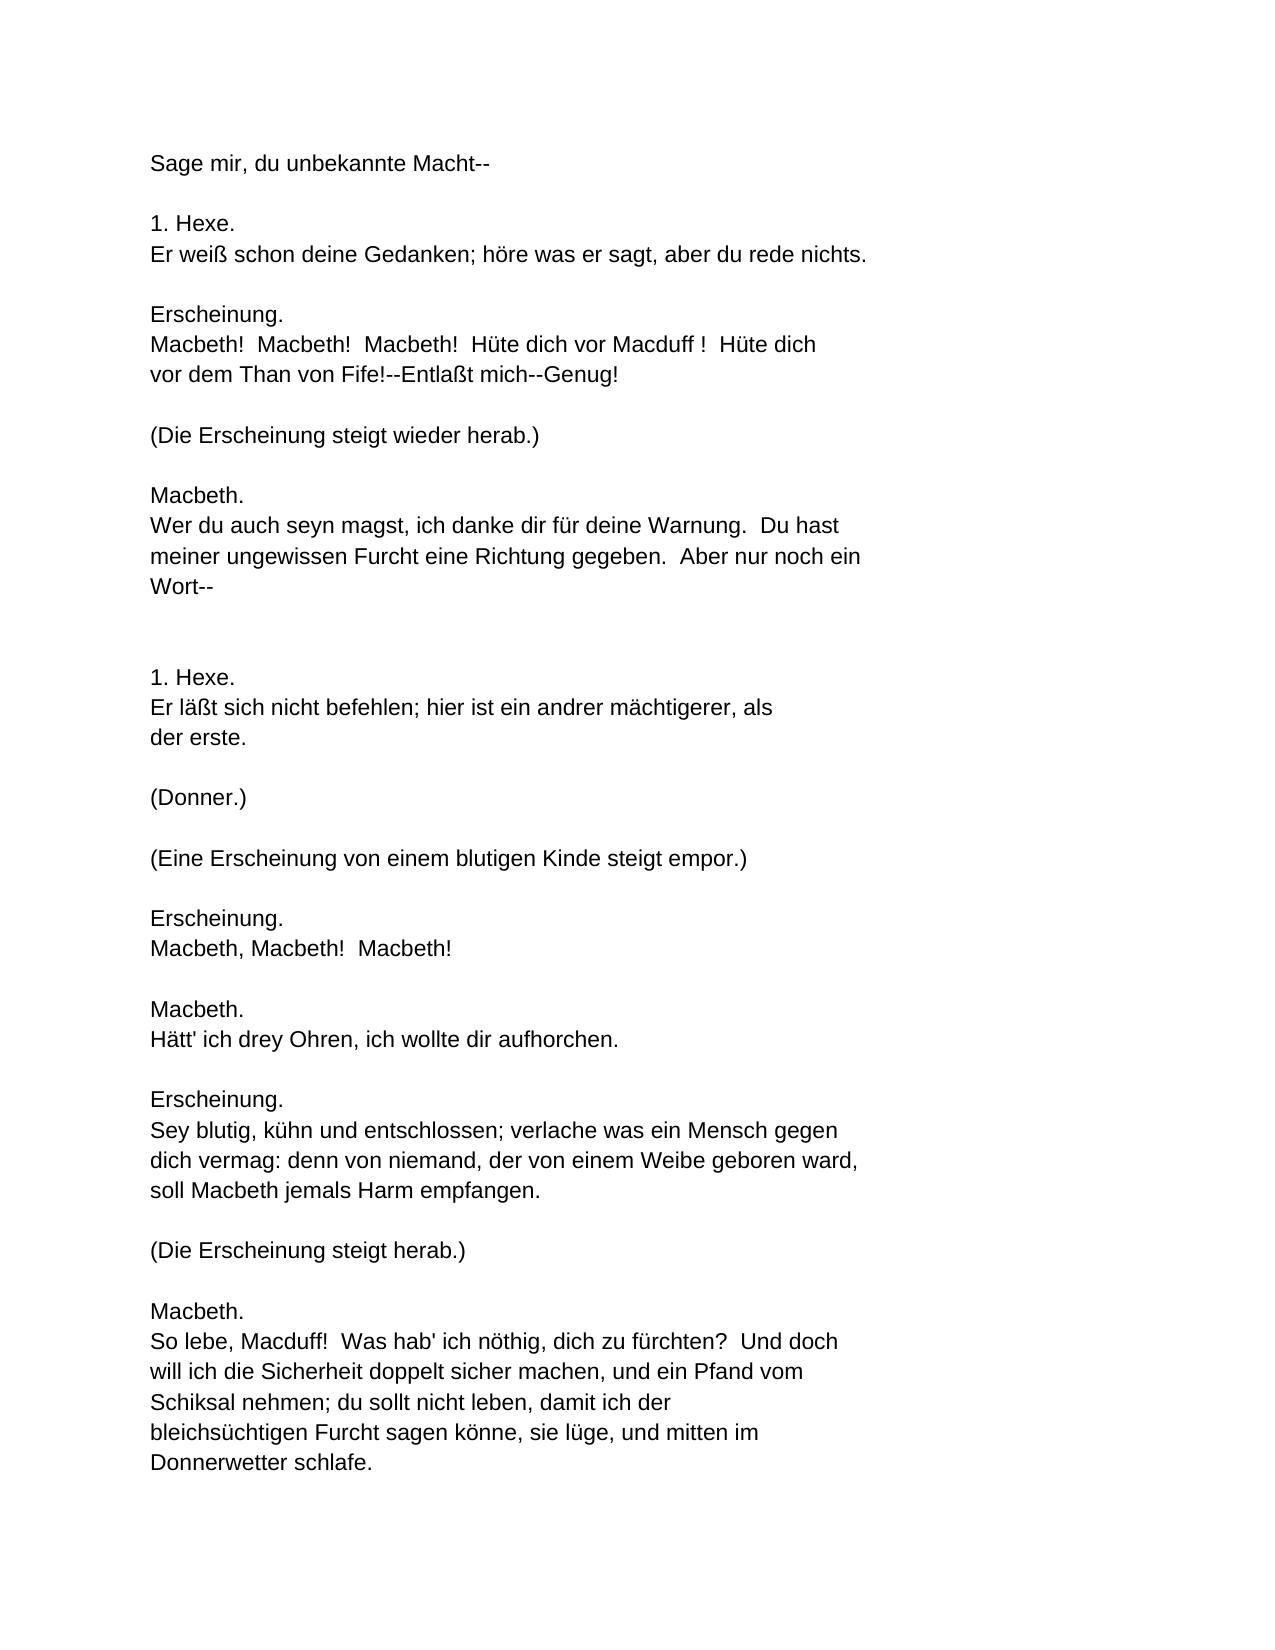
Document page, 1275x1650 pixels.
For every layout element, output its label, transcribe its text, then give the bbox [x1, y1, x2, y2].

text Macbeth. [150, 482, 1125, 509]
text vor dem Than von Fife!--Entlaßt mich--Genug! [150, 361, 1125, 388]
text Macbeth. [150, 996, 1125, 1022]
text Donnerwetter schlafe. [150, 1449, 1125, 1475]
text soll Macbeth jemals Harm empfangen. [150, 1177, 1125, 1203]
text Er weiß schon deine Gedanken; höre was er sagt, aber du rede nichts. [150, 241, 1125, 267]
text Macbeth! Macbeth! Macbeth! Hüte dich vor Macduff ! Hüte dich [150, 331, 1125, 358]
text Wer du auch seyn magst, ich danke dir für deine Warnung. Du hast [150, 512, 1125, 539]
text dich vermag: denn von niemand, der von einem Weibe geboren ward, [150, 1147, 1125, 1173]
text Schiksal nehmen; du sollt nicht leben, damit ich der [150, 1388, 1125, 1415]
text (Eine Erscheinung von einem blutigen Kinde steigt empor.) [150, 845, 1125, 871]
text Hätt' ich drey Ohren, ich wollte dir aufhorchen. [150, 1026, 1125, 1052]
text (Die Erscheinung steigt wieder herab.) [150, 422, 1125, 448]
text Sey blutig, kühn und entschlossen; verlache was ein Mensch gegen [150, 1117, 1125, 1143]
text Wort-- [150, 573, 1125, 599]
text Er läßt sich nicht befehlen; hier ist ein andrer mächtigerer, als [150, 694, 1125, 720]
text Erscheinung. [150, 1086, 1125, 1113]
text der erste. [150, 724, 1125, 750]
text So lebe, Macduff! Was hab' ich nöthig, dich zu fürchten? Und doch [150, 1328, 1125, 1354]
text (Die Erscheinung steigt herab.) [150, 1237, 1125, 1264]
text Erscheinung. [150, 301, 1125, 327]
text Sage mir, du unbekannte Macht-- [150, 150, 1125, 176]
text Erscheinung. [150, 905, 1125, 932]
text will ich die Sicherheit doppelt sicher machen, und ein Pfand vom [150, 1358, 1125, 1385]
text Macbeth, Macbeth! Macbeth! [150, 935, 1125, 962]
text meiner ungewissen Furcht eine Richtung gegeben. Aber nur noch ein [150, 543, 1125, 569]
text bleichsüchtigen Furcht sagen könne, sie lüge, und mitten im [150, 1419, 1125, 1445]
text (Donner.) [150, 784, 1125, 811]
text 1. Hexe. [150, 663, 1125, 690]
text Macbeth. [150, 1298, 1125, 1324]
text 1. Hexe. [150, 210, 1125, 237]
